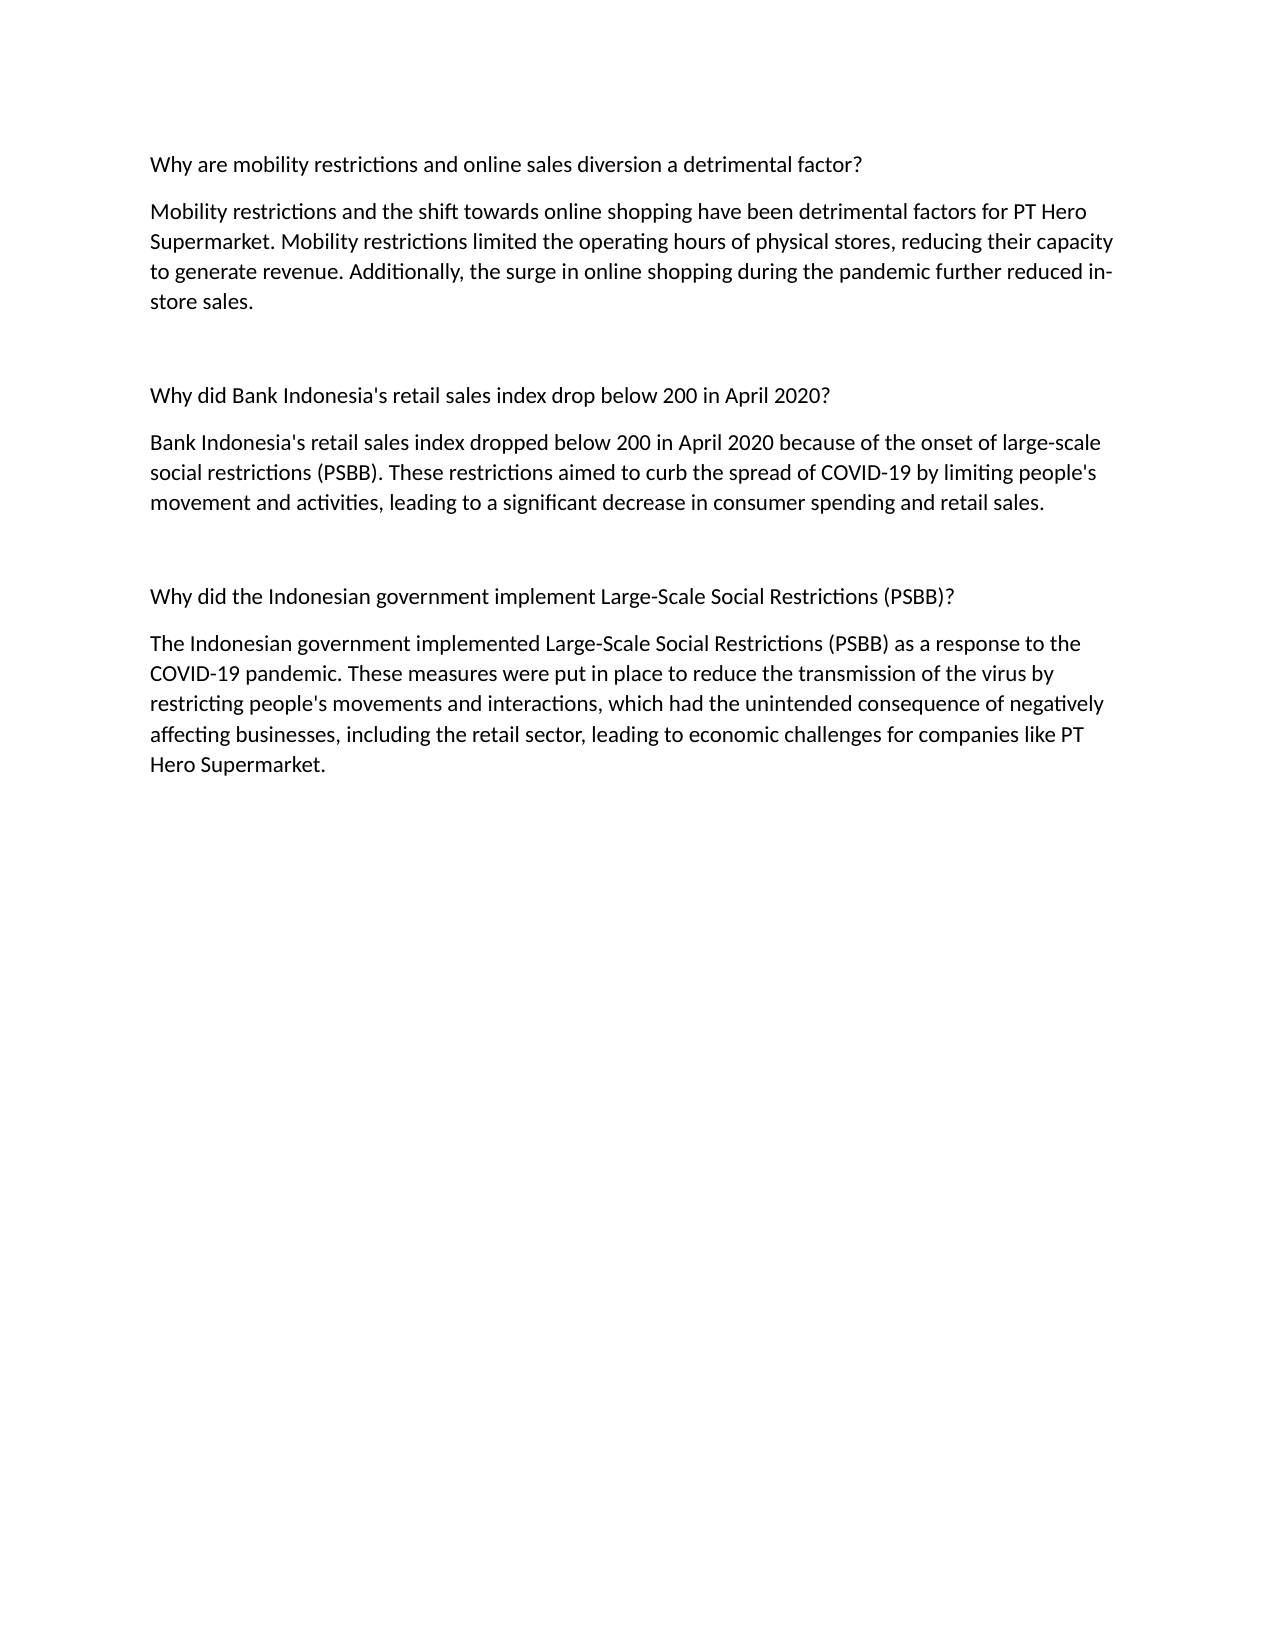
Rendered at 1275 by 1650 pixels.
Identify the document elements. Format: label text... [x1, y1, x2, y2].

text Bank Indonesia's retail sales index dropped below 200 in April 2020 because of the onset of large-scale social restrictions (PSBB). These restrictions aimed to curb the spread of COVID-19 by limiting people's movement and activities, leading to a significant decrease in consumer spending and retail sales. [150, 428, 1125, 517]
text Mobility restrictions and the shift towards online shopping have been detrimental factors for PT Hero Supermarket. Mobility restrictions limited the operating hours of physical stores, reducing their capacity to generate revenue. Additionally, the surge in online shopping during the pandemic further reduced in-store sales. [150, 197, 1125, 316]
text The Indonesian government implemented Large-Scale Social Restrictions (PSBB) as a response to the COVID-19 pandemic. These measures were put in place to reduce the transmission of the virus by restricting people's movements and interactions, which had the unintended consequence of negatively affecting businesses, including the retail sector, leading to economic challenges for companies like PT Hero Supermarket. [150, 629, 1125, 778]
text Why did Bank Indonesia's retail sales index drop below 200 in April 2020? [150, 381, 1125, 409]
text Why did the Indonesian government implement Large-Scale Social Restrictions (PSBB)? [150, 582, 1125, 610]
text Why are mobility restrictions and online sales diversion a detrimental factor? [150, 150, 1125, 178]
